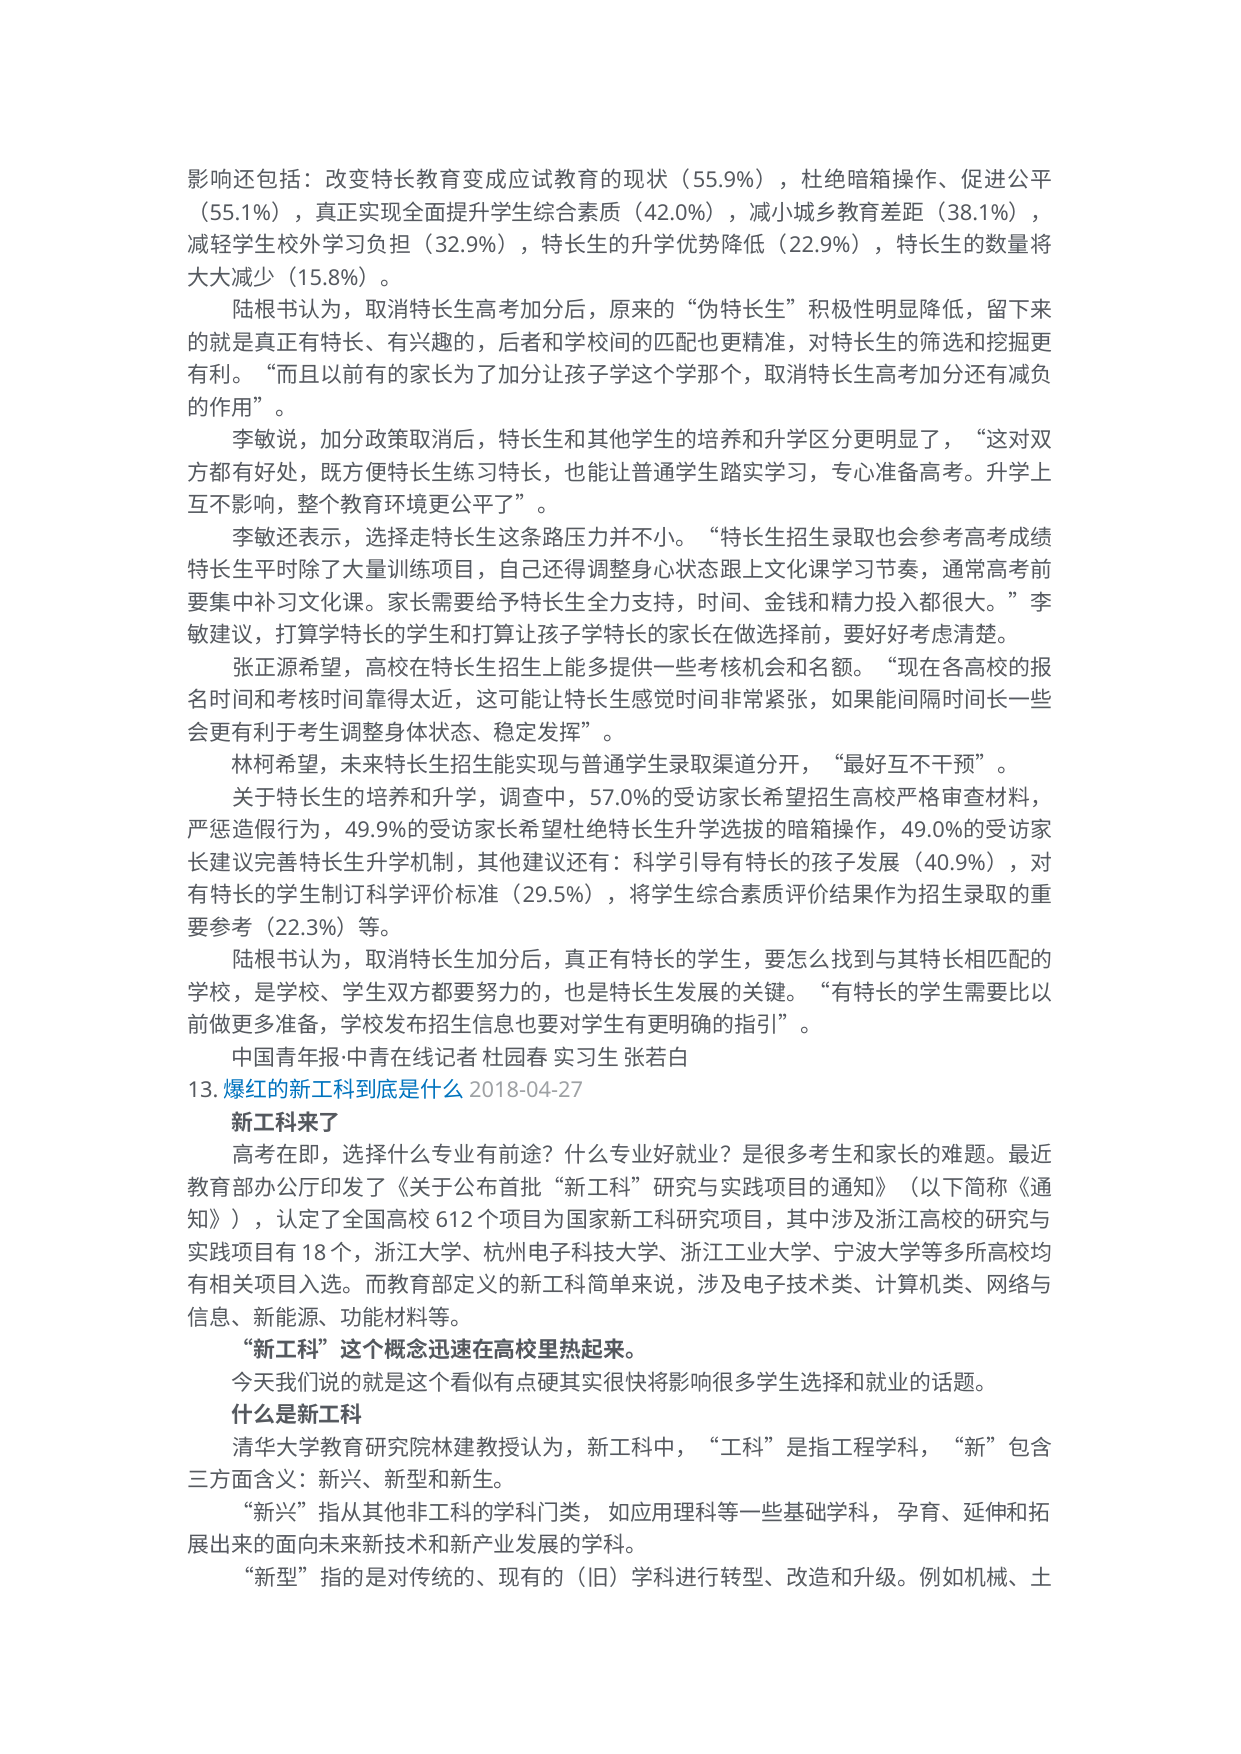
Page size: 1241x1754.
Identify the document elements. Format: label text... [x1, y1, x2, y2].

text 13. 爆红的新工科到底是什么 2018-04-27 [187, 1072, 1053, 1104]
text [187, 1104, 1053, 1592]
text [187, 162, 1053, 1072]
